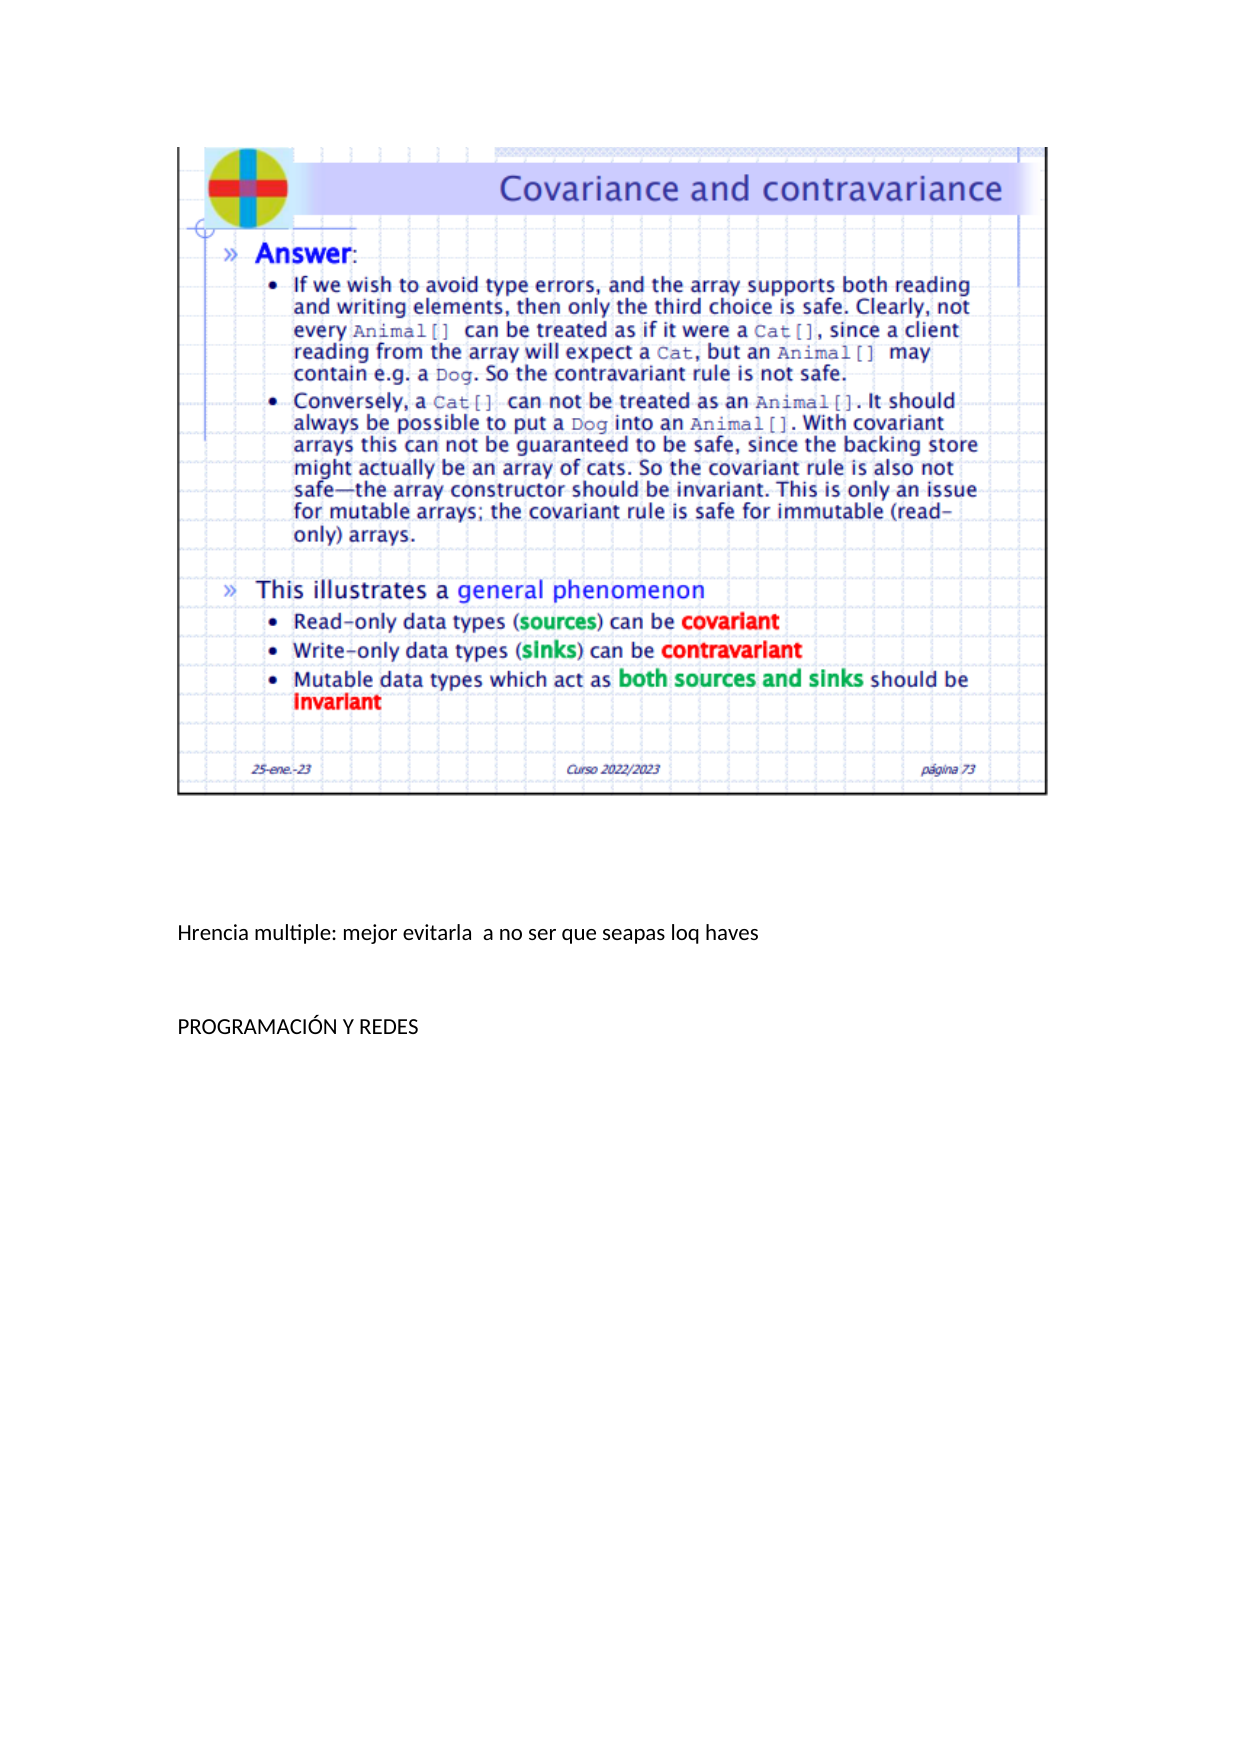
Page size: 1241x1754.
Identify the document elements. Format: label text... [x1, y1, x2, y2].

picture [177, 147, 1063, 806]
text PROGRAMACIÓN Y REDES [177, 1012, 1063, 1040]
text Hrencia multiple: mejor evitarla a no ser que seapas loq haves [177, 918, 1063, 946]
